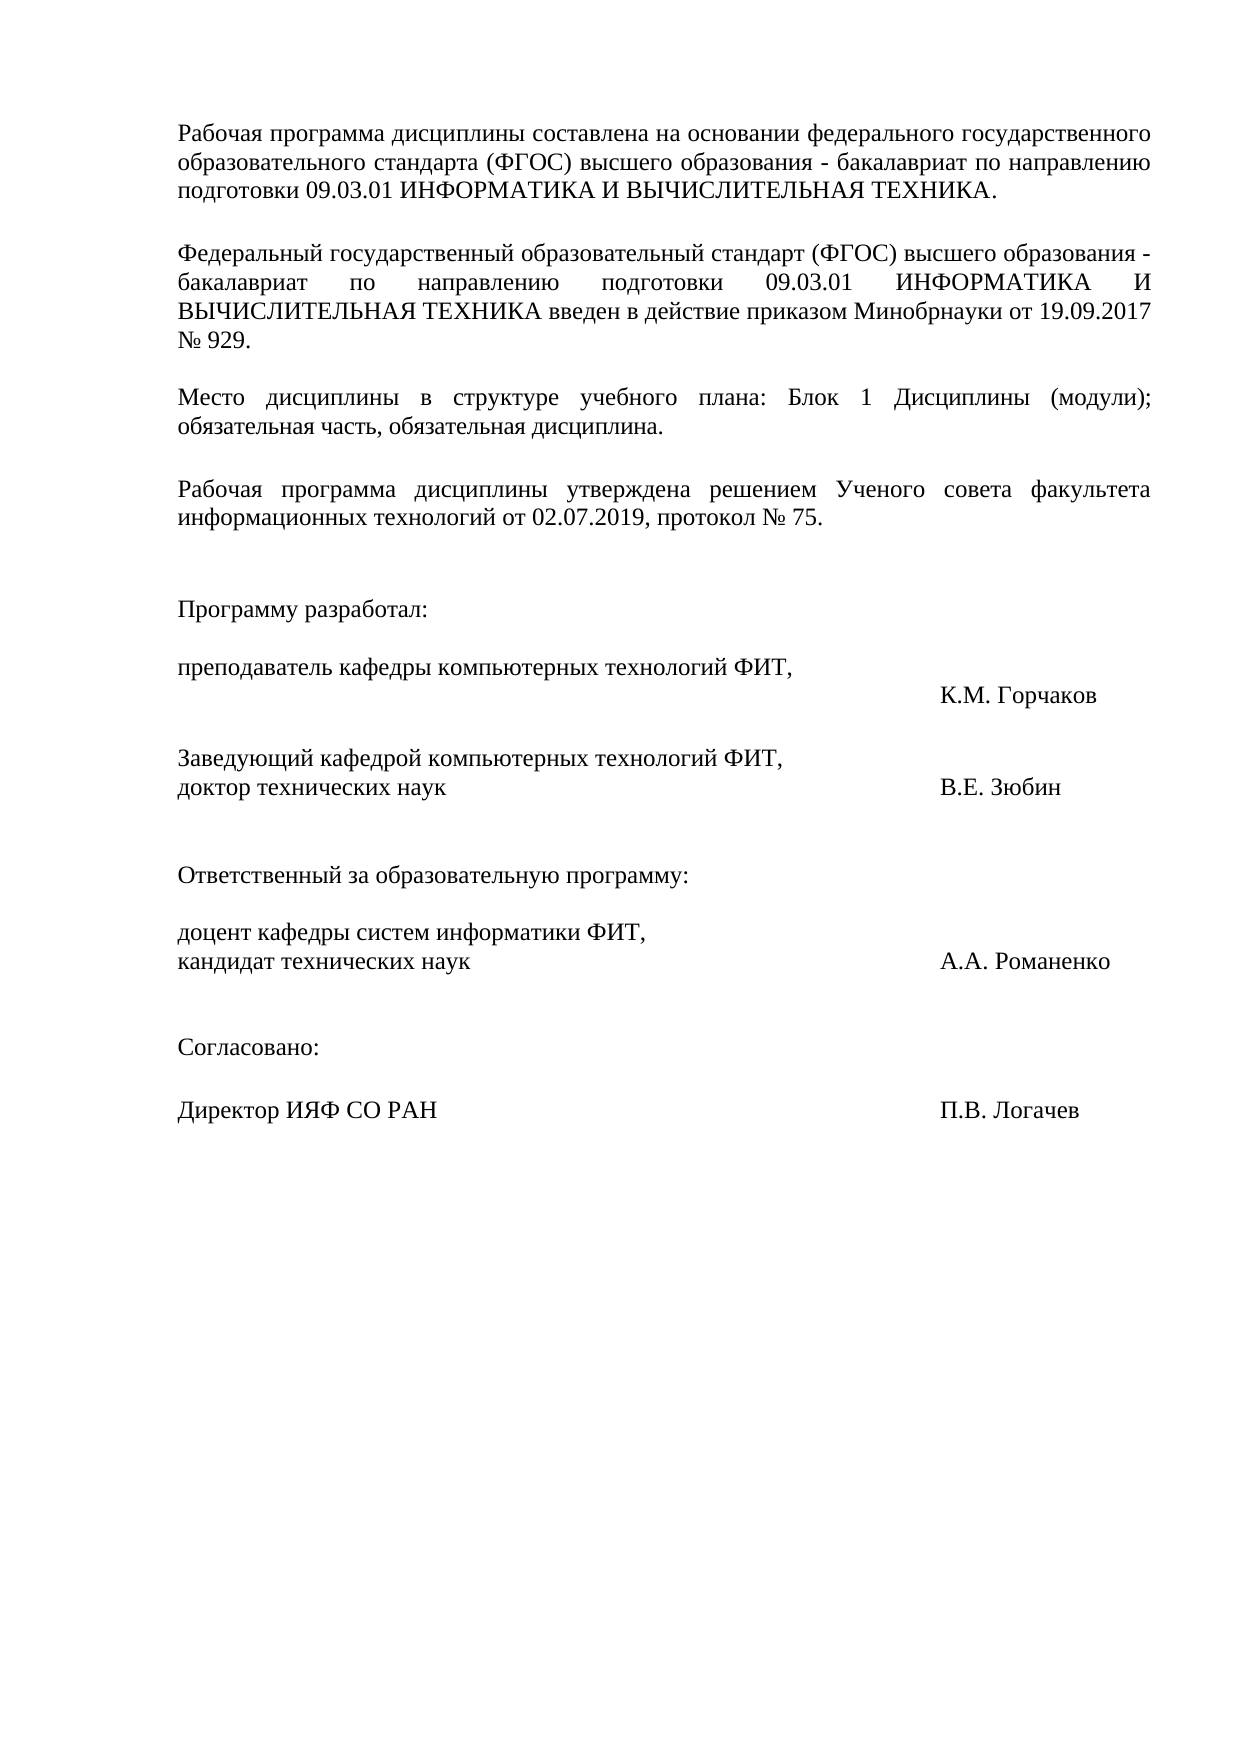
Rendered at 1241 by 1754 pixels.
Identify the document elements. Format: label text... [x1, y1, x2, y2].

text кандидат технических наук А.А. Романенко [177, 946, 1152, 975]
text доктор технических наук В.Е. Зюбин [177, 772, 1152, 801]
text Заведующий кафедрой компьютерных технологий ФИТ, [177, 743, 1152, 772]
text Ответственный за образовательную программу: [177, 860, 1152, 889]
text Рабочая программа дисциплины утверждена решением Ученого совета факультета информационных технологий от 02.07.2019, протокол № 75. [177, 474, 1152, 531]
text Рабочая программа дисциплины составлена на основании федерального государственного образовательного стандарта (ФГОС) высшего образования - бакалавриат по направлению подготовки 09.03.01 ИНФОРМАТИКА И ВЫЧИСЛИТЕЛЬНАЯ ТЕХНИКА. [177, 118, 1152, 204]
text К.М. Горчаков [177, 680, 1152, 709]
text Федеральный государственный образовательный стандарт (ФГОС) высшего образования - бакалавриат по направлению подготовки 09.03.01 ИНФОРМАТИКА И ВЫЧИСЛИТЕЛЬНАЯ ТЕХНИКА введен в действие приказом Минобрнауки от 19.09.2017 № 929. [177, 238, 1152, 353]
text Программу разработал: [177, 594, 1152, 623]
text Место дисциплины в структуре учебного плана: Блок 1 Дисциплины (модули); обязательная часть, обязательная дисциплина. [177, 382, 1152, 440]
text Директор ИЯФ СО РАН П.В. Логачев [177, 1095, 1152, 1124]
text доцент кафедры систем информатики ФИТ, [177, 917, 1152, 946]
text преподаватель кафедры компьютерных технологий ФИТ, [177, 652, 1152, 680]
text Согласовано: [177, 1032, 1152, 1061]
